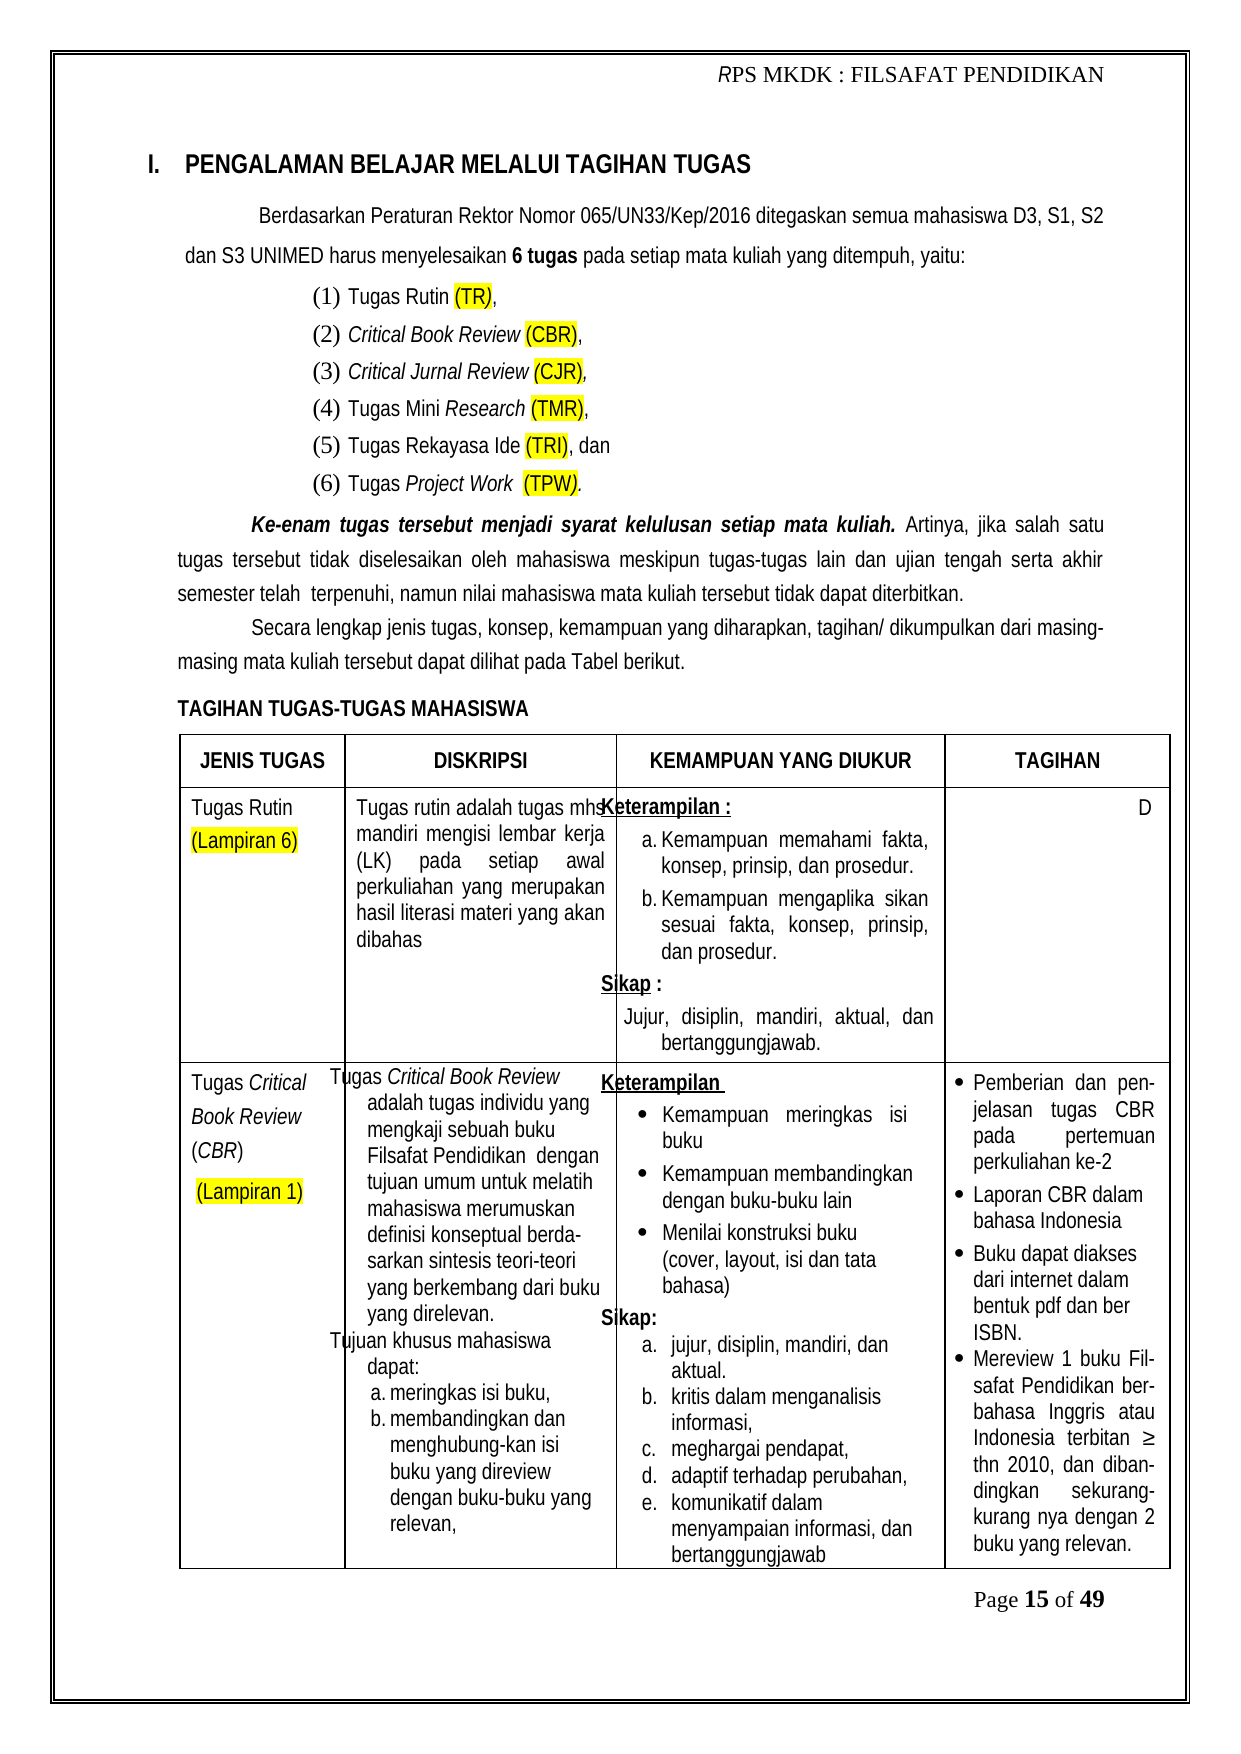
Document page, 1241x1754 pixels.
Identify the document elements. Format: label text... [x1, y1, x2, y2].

text Secara lengkap jenis tugas, konsep, kemampuan yang diharapkan, tagihan/ dikumpulkan dari masing-masing mata kuliah tersebut dapat dilihat pada Tabel berikut. [177, 614, 1104, 674]
list Tugas Mini Research (TMR), [312, 393, 1104, 422]
list Tugas Rekayasa Ide (TRI), dan [312, 431, 1104, 459]
table_cell Tugas rutin adalah tugas mhs mandiri mengisi lembar kerja (LK) pada setiap awal perkuliahan yang merupakan hasil literasi materi yang akan dibahas [346, 788, 616, 1062]
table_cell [617, 1063, 944, 1567]
text Berdasarkan Peraturan Rektor Nomor 065/UN33/Kep/2016 ditegaskan semua mahasiswa D3, S1, S2 dan S3 UNIMED harus menyelesaikan 6 tugas pada setiap mata kuliah yang ditempuh, yaitu: [185, 202, 1104, 268]
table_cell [946, 1063, 1169, 1567]
text Ke-enam tugas tersebut menjadi syarat kelulusan setiap mata kuliah. Artinya, jika salah satu tugas tersebut tidak diselesaikan oleh mahasiswa meskipun tugas-tugas lain dan ujian tengah serta akhir semester telah terpenuhi, namun nilai mahasiswa mata kuliah tersebut tidak dapat diterbitkan. [177, 511, 1104, 606]
table_header KEMAMPUAN YANG DIUKUR [617, 735, 944, 787]
table_cell Keterampilan : Kemampuan memahami fakta, konsep, prinsip, dan prosedur. Kemampuan mengaplika sikan sesuai fakta, konsep, prinsip, dan prosedur. Sikap : Jujur, disiplin, mandiri, aktual, dan bertanggungjawab. [617, 788, 944, 1062]
table_cell Diberikan pada seti ap pertemuan yang ber-kaitan dengan materi selanjutnya, & dikum-pulkan pd setiap per-temuan perkuliahan sesuai materi yang sedang dibahas. [946, 788, 1169, 1062]
list Tugas Project Work (TPW). [312, 468, 1104, 497]
table_cell Tugas Rutin (Lampiran 6) [181, 788, 344, 1062]
table_header DISKRIPSI [346, 735, 616, 787]
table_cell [181, 1063, 344, 1567]
table_header JENIS TUGAS [181, 735, 344, 787]
list Tugas Rutin (TR), [312, 281, 1104, 310]
list Critical Book Review (CBR), [312, 319, 1104, 347]
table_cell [346, 1063, 616, 1567]
list Critical Jurnal Review (CJR), [312, 356, 1104, 385]
list PENGALAMAN BELAJAR MELALUI TAGIHAN TUGAS [148, 148, 1102, 179]
table_header TAGIHAN [946, 735, 1169, 787]
subtitle TAGIHAN TUGAS-TUGAS MAHASISWA [177, 695, 1104, 721]
